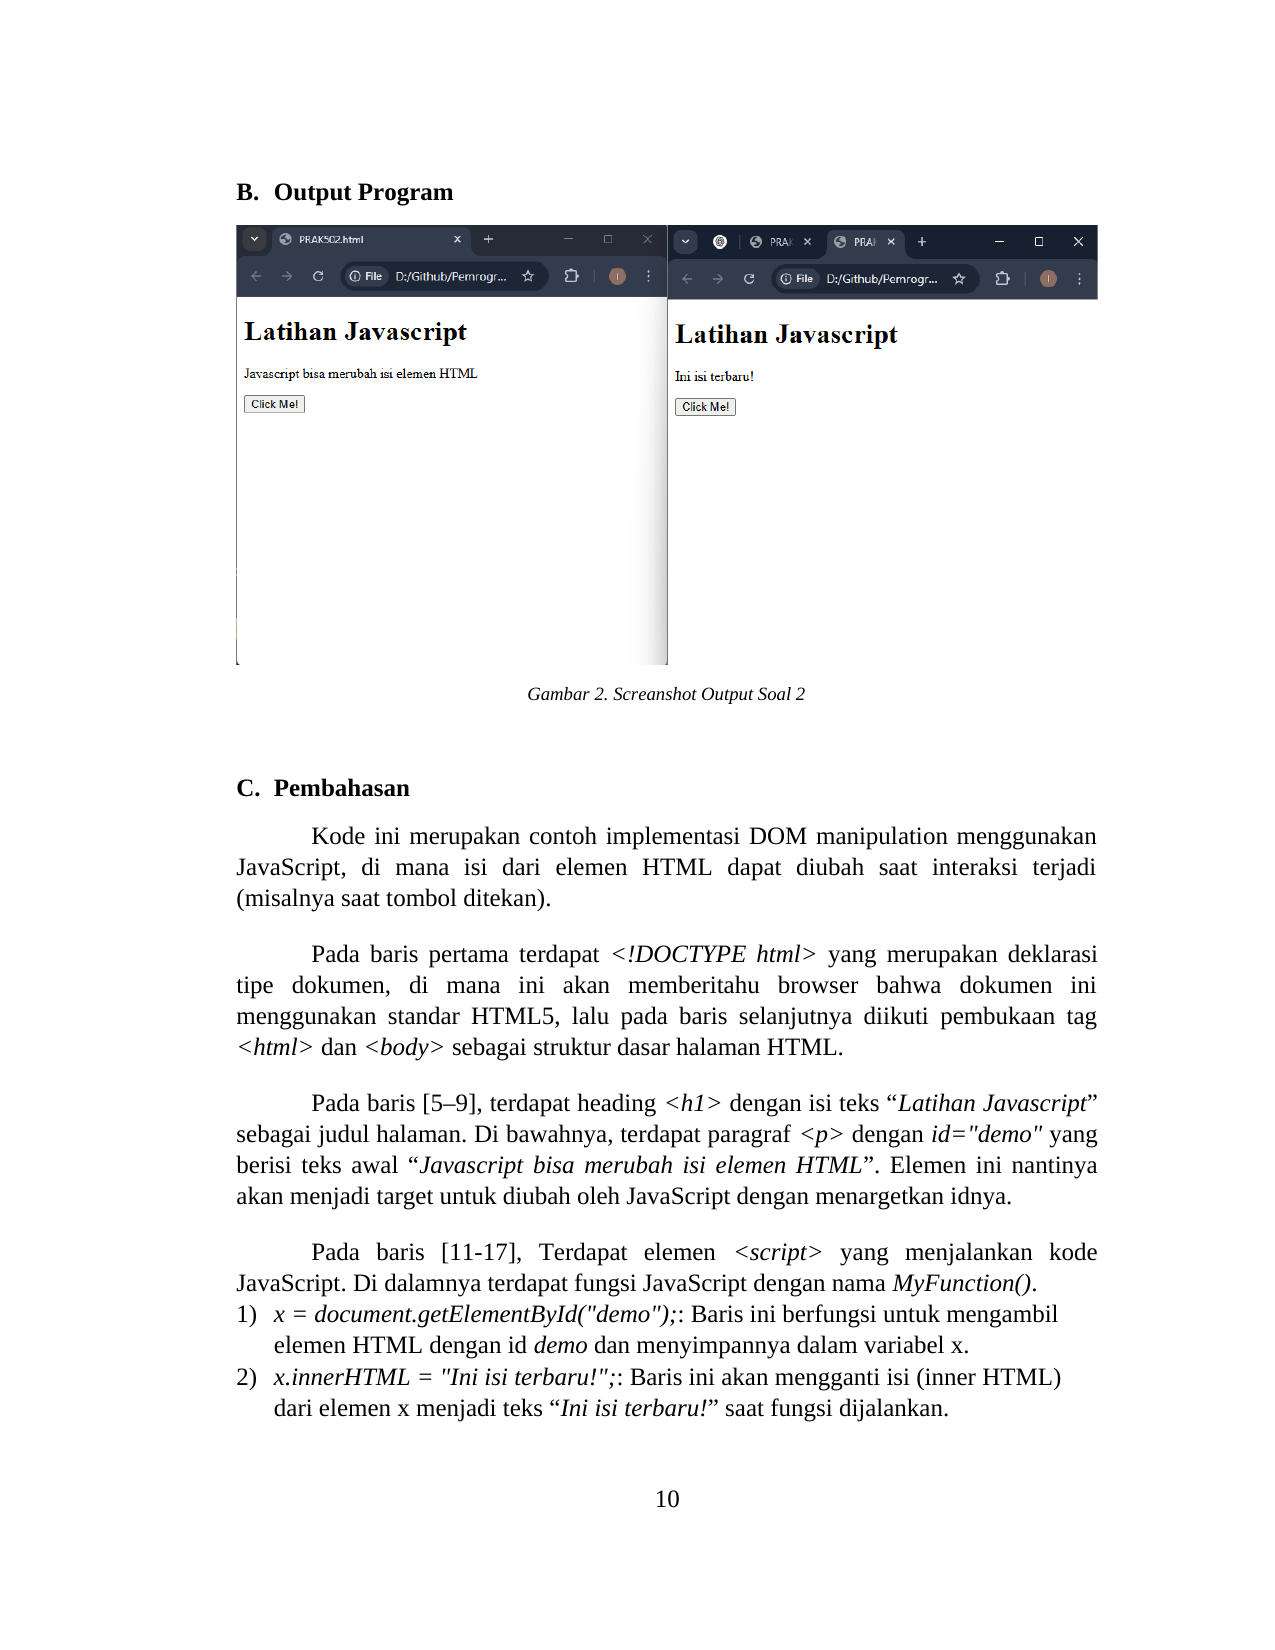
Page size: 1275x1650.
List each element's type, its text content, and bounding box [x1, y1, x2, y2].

text Kode ini merupakan contoh implementasi DOM manipulation menggunakan JavaScript, di mana isi dari elemen HTML dapat diubah saat interaksi terjadi (misalnya saat tombol ditekan). [236, 821, 1098, 912]
list x = document.getElementById("demo");: Baris ini berfungsi untuk mengambil elemen HTML dengan id demo dan menyimpannya dalam variabel x. [236, 1299, 1098, 1359]
subtitle Output Program [236, 177, 1098, 206]
text Pada baris [5–9], terdapat heading <h1> dengan isi teks “Latihan Javascript” sebagai judul halaman. Di bawahnya, terdapat paragraf <p> dengan id="demo" yang berisi teks awal “Javascript bisa merubah isi elemen HTML”. Elemen ini nantinya akan menjadi target untuk diubah oleh JavaScript dengan menargetkan idnya. [236, 1088, 1098, 1210]
text Pada baris pertama terdapat <!DOCTYPE html> yang merupakan deklarasi tipe dokumen, di mana ini akan memberitahu browser bahwa dokumen ini menggunakan standar HTML5, lalu pada baris selanjutnya diikuti pembukaan tag <html> dan <body> sebagai struktur dasar halaman HTML. [236, 939, 1098, 1061]
text Pada baris [11-17], Terdapat elemen <script> yang menjalankan kode JavaScript. Di dalamnya terdapat fungsi JavaScript dengan nama MyFunction(). [236, 1237, 1098, 1297]
text Gambar 2. Screanshot Output Soal 2 [236, 683, 1098, 705]
picture [236, 225, 1098, 665]
list x.innerHTML = "Ini isi terbaru!";: Baris ini akan mengganti isi (inner HTML) dari elemen x menjadi teks “Ini isi terbaru!” saat fungsi dijalankan. [236, 1362, 1098, 1421]
subtitle Pembahasan [236, 773, 1098, 802]
